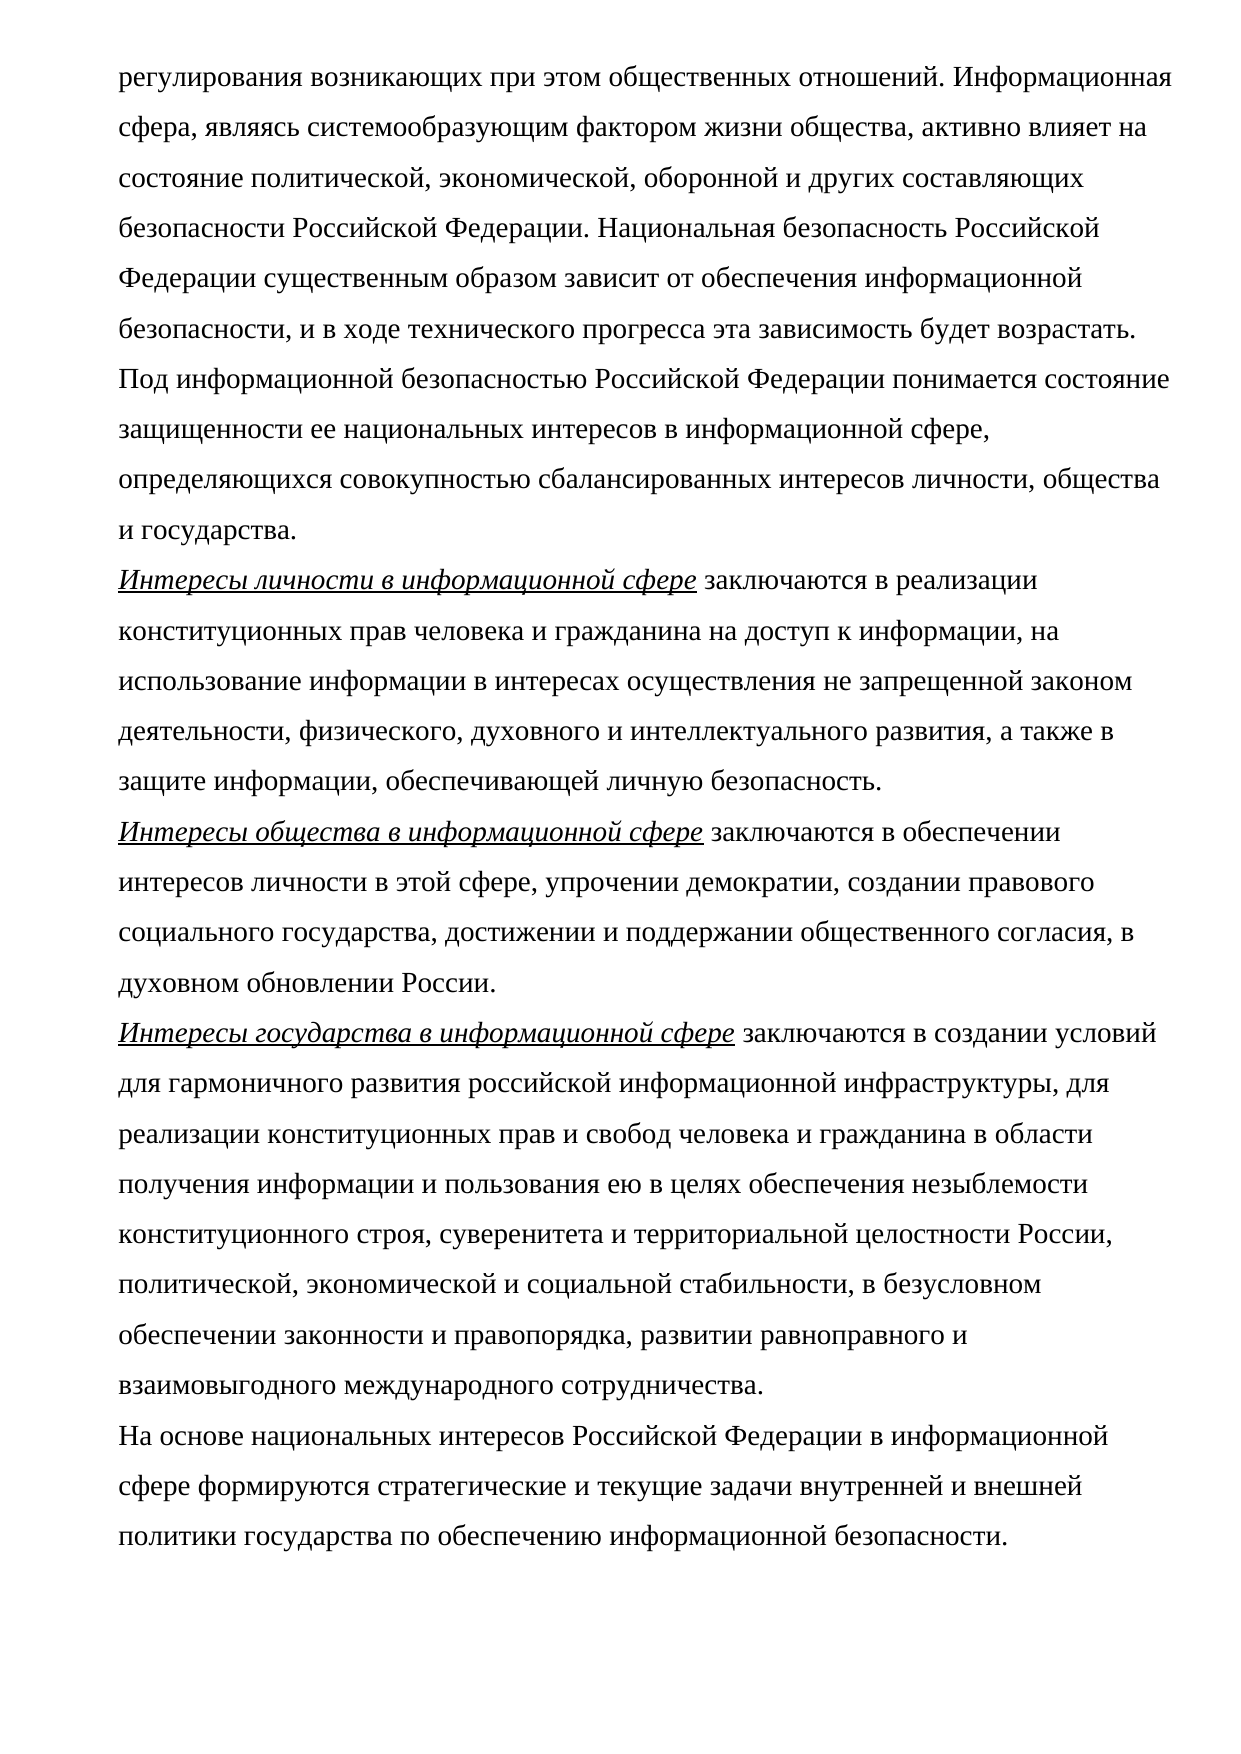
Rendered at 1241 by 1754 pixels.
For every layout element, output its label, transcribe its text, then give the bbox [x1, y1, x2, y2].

text Интересы личности в информационной сфере заключаются в реализации конституционных прав человека и гражданина на доступ к информации, на использование информации в интересах осуществления не запрещенной законом деятельности, физического, духовного и интеллектуального развития, а также в защите информации, обеспечивающей личную безопасность. [118, 562, 1181, 797]
text На основе национальных интересов Российской Федерации в информационной сфере формируются стратегические и текущие задачи внутренней и внешней политики государства по обеспечению информационной безопасности. [118, 1418, 1181, 1552]
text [118, 59, 1181, 344]
text Под информационной безопасностью Российской Федерации понимается состояние защищенности ее национальных интересов в информационной сфере, определяющихся совокупностью сбалансированных интересов личности, общества и государства. [118, 361, 1181, 546]
text Интересы общества в информационной сфере заключаются в обеспечении интересов личности в этой сфере, упрочении демократии, создании правового социального государства, достижении и поддержании общественного согласия, в духовном обновлении России. [118, 814, 1181, 998]
text Интересы государства в информационной сфере заключаются в создании условий для гармоничного развития российской информационной инфраструктуры, для реализации конституционных прав и свобод человека и гражданина в области получения информации и пользования ею в целях обеспечения незыблемости конституционного строя, суверенитета и территориальной целостности России, политической, экономической и социальной стабильности, в безусловном обеспечении законности и правопорядка, развитии равноправного и взаимовыгодного международного сотрудничества. [118, 1015, 1181, 1401]
